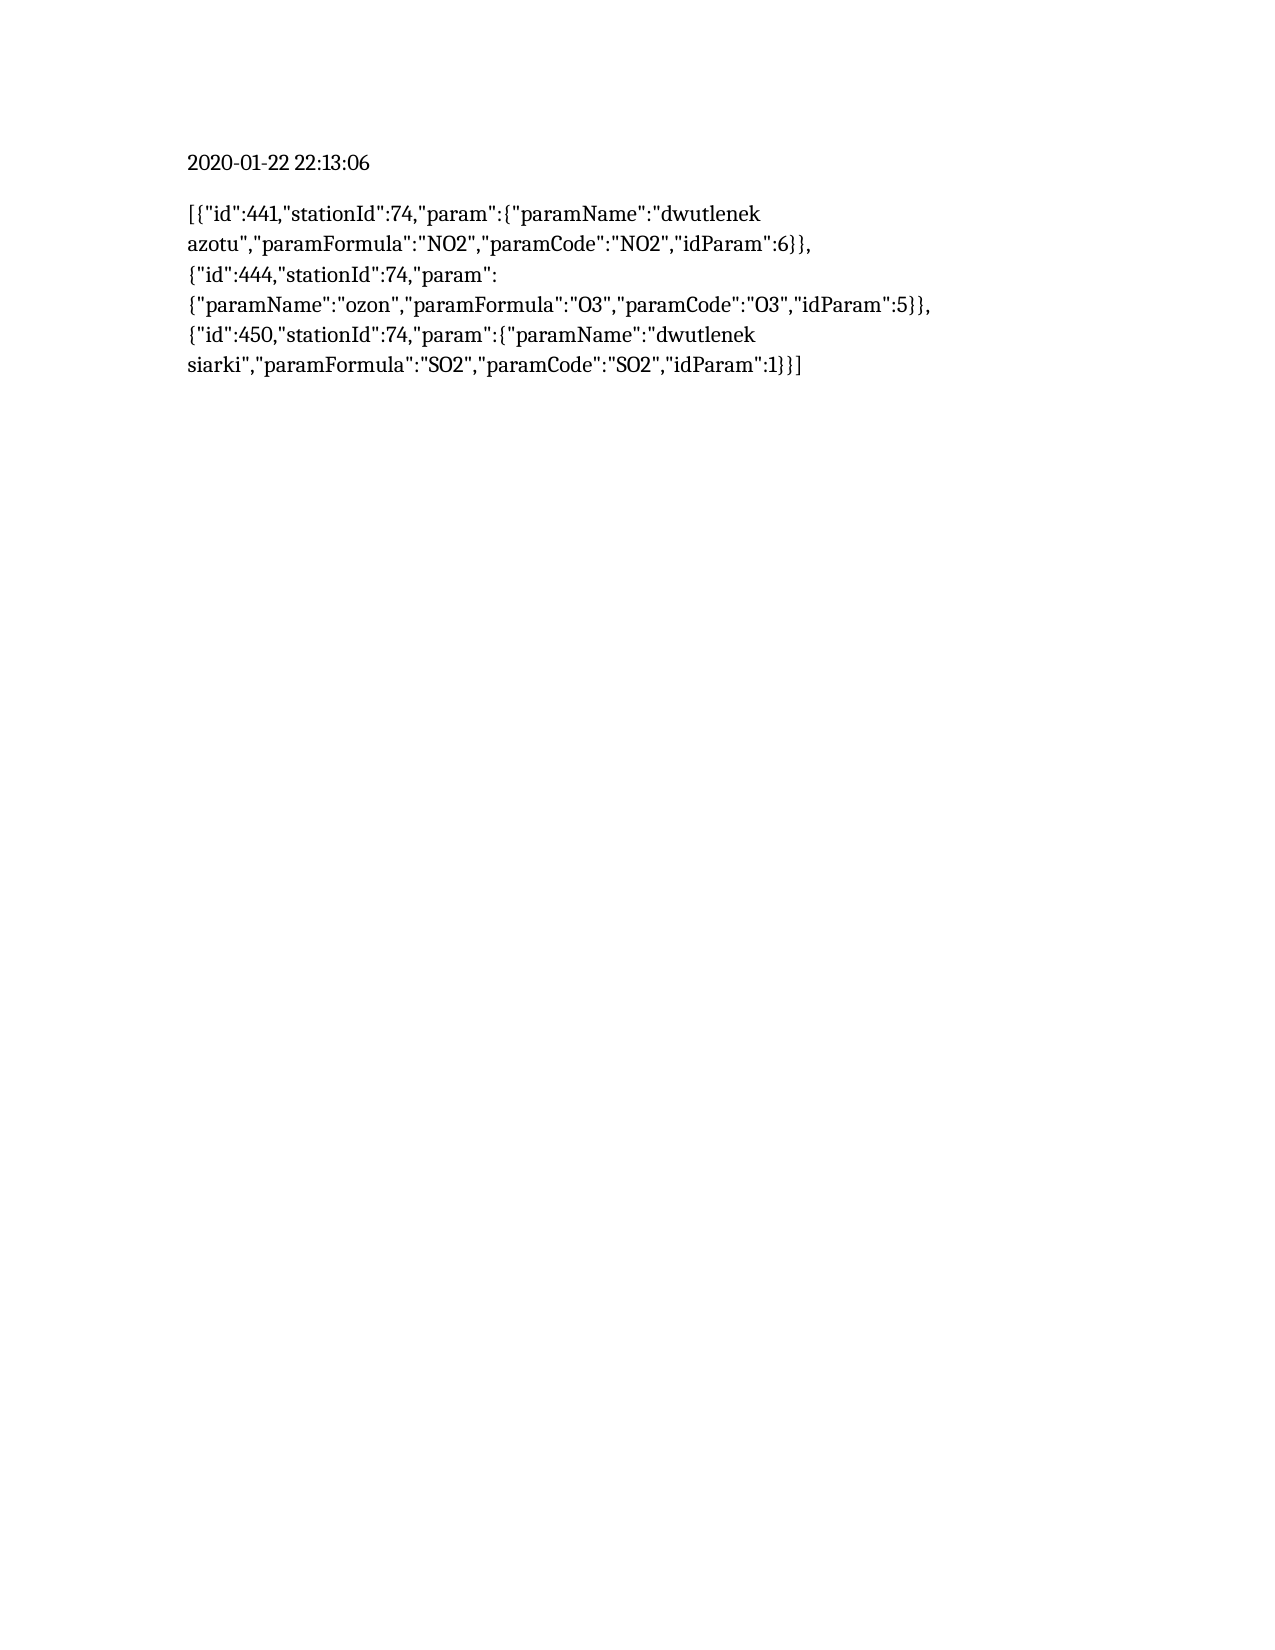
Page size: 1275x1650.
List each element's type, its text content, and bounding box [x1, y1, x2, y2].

text 2020-01-22 22:13:06 [187, 150, 1087, 176]
text [{"id":441,"stationId":74,"param":{"paramName":"dwutlenek azotu","paramFormula":"NO2","paramCode":"NO2","idParam":6}},{"id":444,"stationId":74,"param":{"paramName":"ozon","paramFormula":"O3","paramCode":"O3","idParam":5}},{"id":450,"stationId":74,"param":{"paramName":"dwutlenek siarki","paramFormula":"SO2","paramCode":"SO2","idParam":1}}] [187, 201, 1087, 378]
